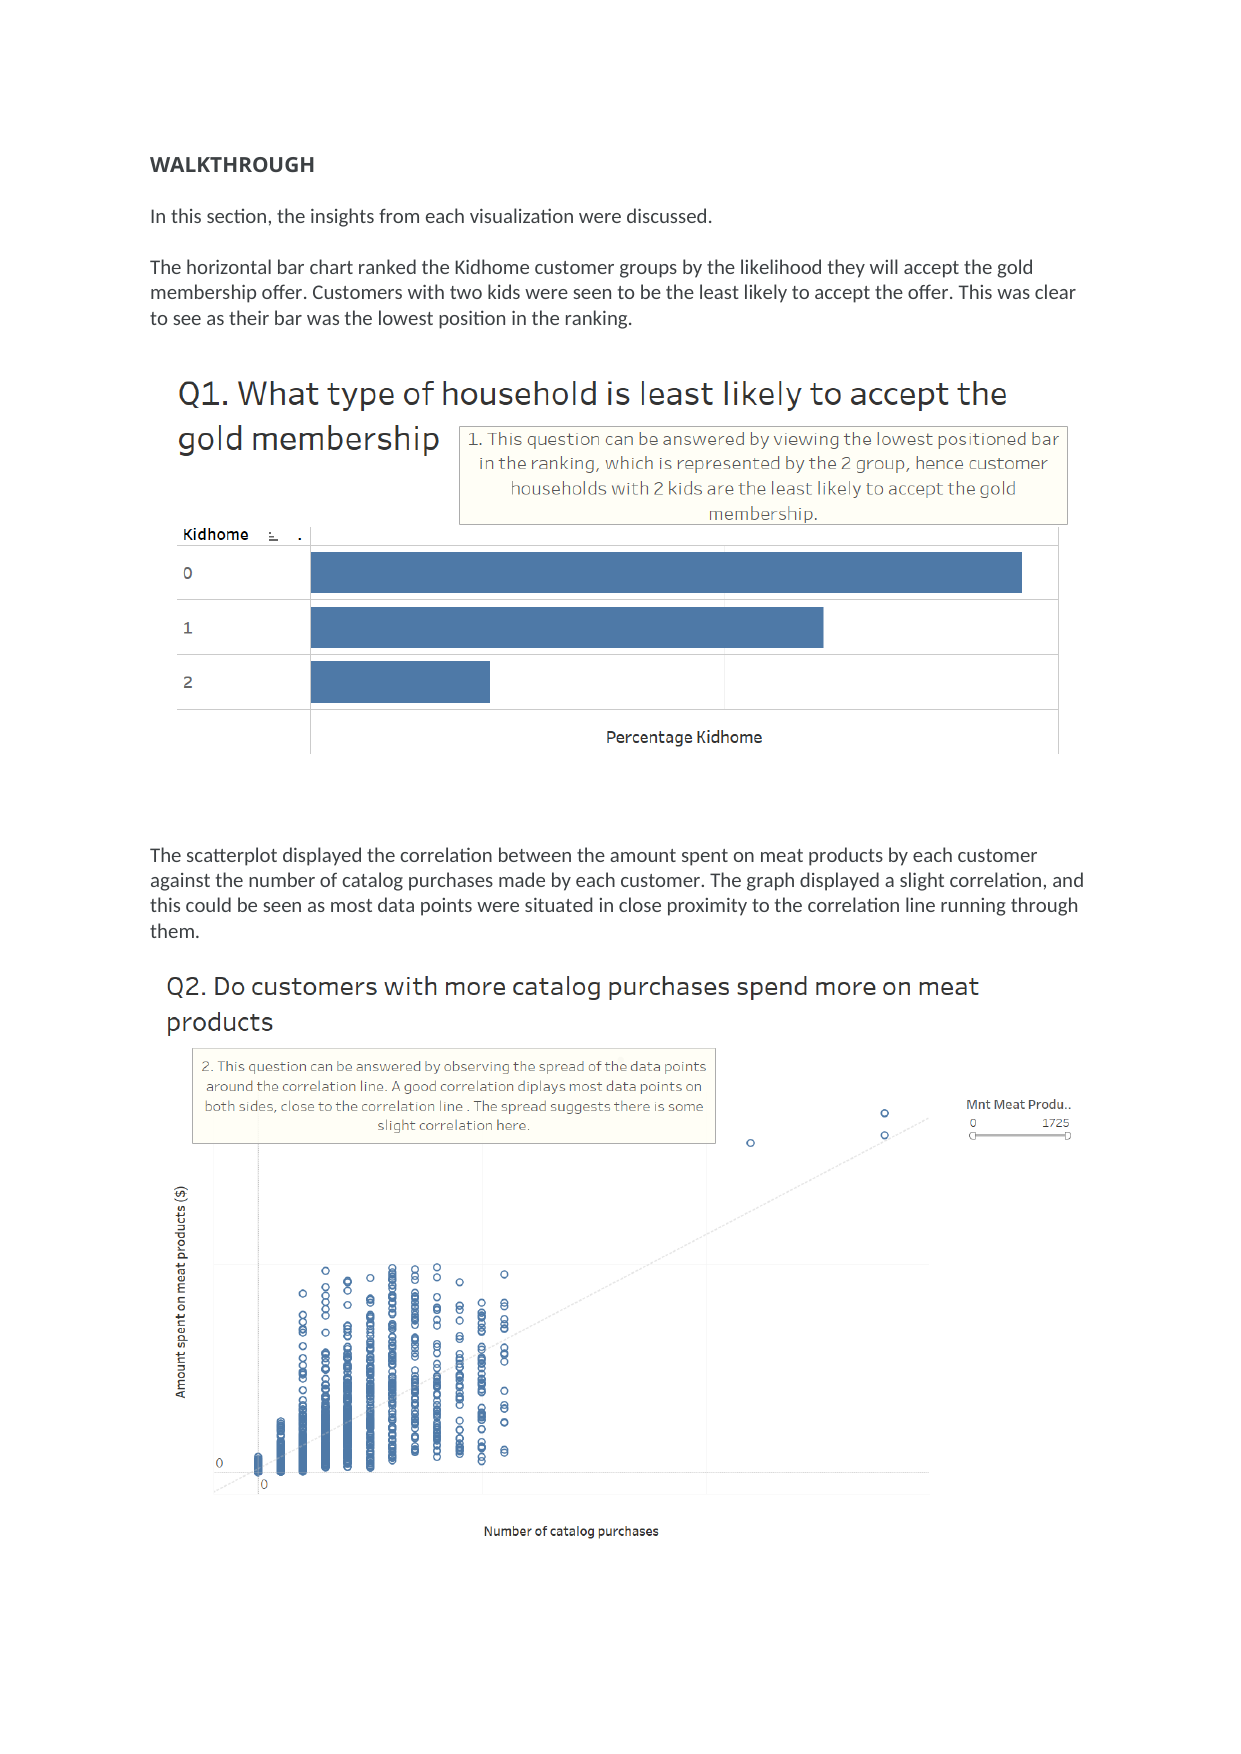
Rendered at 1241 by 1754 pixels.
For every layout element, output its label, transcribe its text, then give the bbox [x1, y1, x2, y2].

text The scatterplot displayed the correlation between the amount spent on meat products by each customer against the number of catalog purchases made by each customer. The graph displayed a slight correlation, and this could be seen as most data points were situated in close proximity to the correlation line running through them. [150, 842, 1090, 943]
picture [150, 355, 1091, 764]
picture [150, 968, 1090, 1546]
text In this section, the insights from each visualization were discussed. [150, 203, 1090, 229]
text The horizontal bar chart ranked the Kidhome customer groups by the likelihood they will accept the gold membership offer. Customers with two kids were seen to be the least likely to accept the offer. This was clear to see as their bar was the lowest position in the ranking. [150, 254, 1090, 330]
text WALKTHROUGH [150, 150, 1090, 178]
